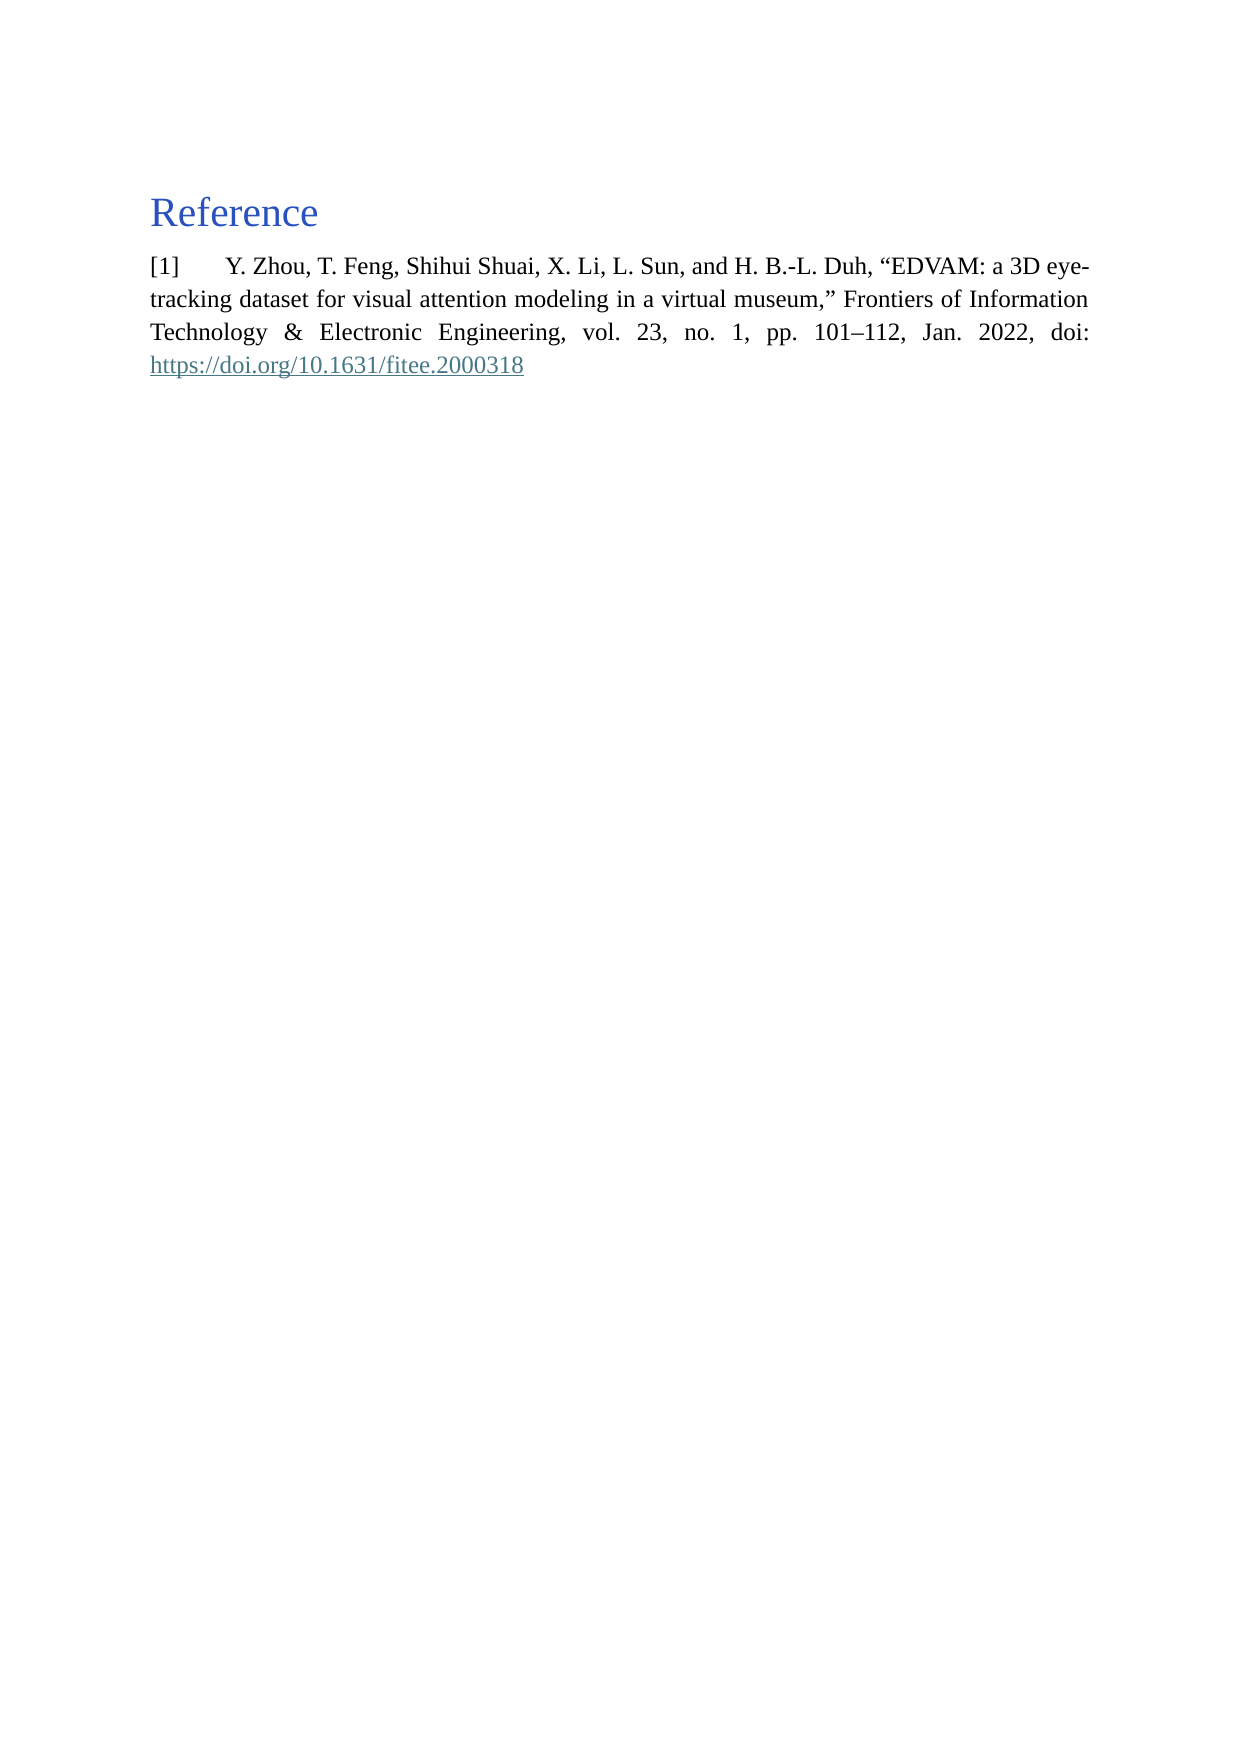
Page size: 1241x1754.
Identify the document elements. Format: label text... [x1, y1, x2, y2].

text [1] Y. Zhou, T. Feng, Shihui Shuai, X. Li, L. Sun, and H. B.-L. Duh, “EDVAM: a 3D eye-tracking dataset for visual attention modeling in a virtual museum,” Frontiers of Information Technology & Electronic Engineering, vol. 23, no. 1, pp. 101–112, Jan. 2022, doi: https://doi.org/10.1631/fitee.2000318 [150, 251, 1090, 379]
subtitle Reference [150, 187, 1090, 235]
